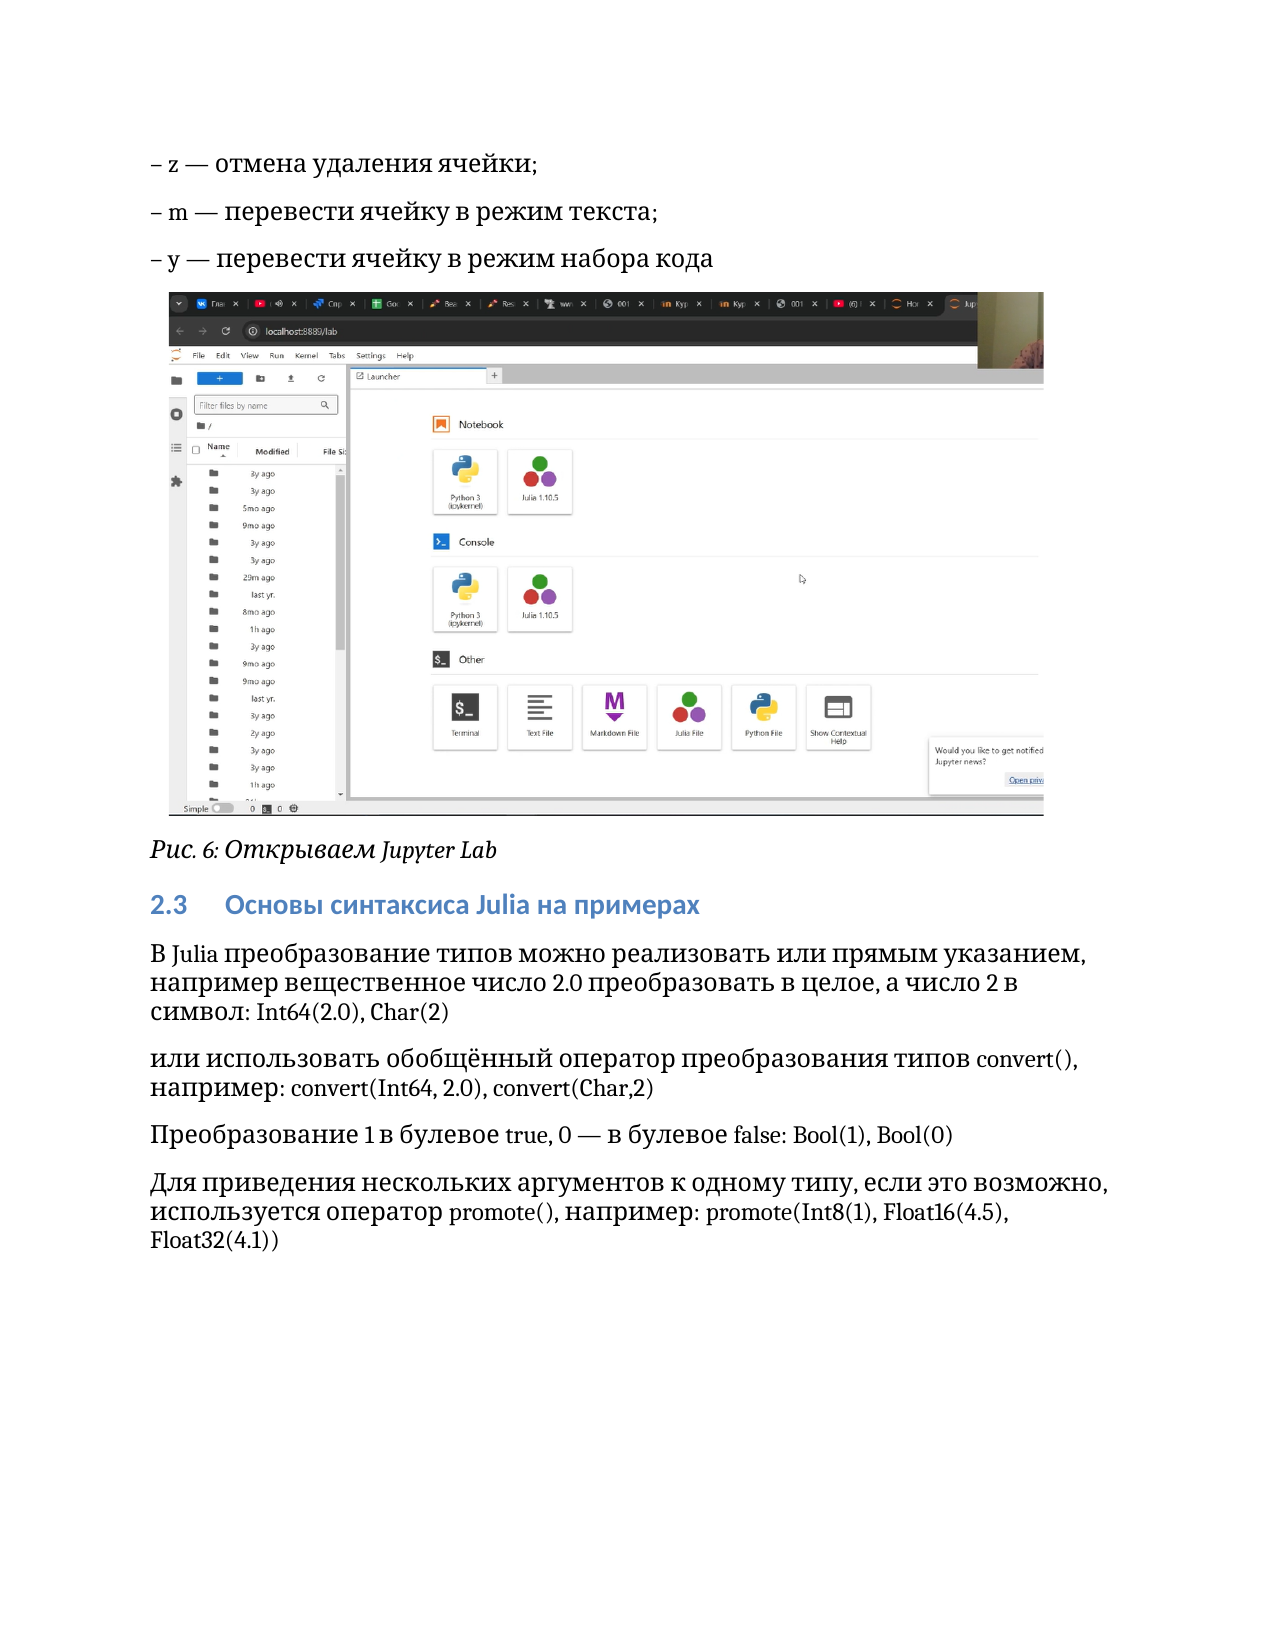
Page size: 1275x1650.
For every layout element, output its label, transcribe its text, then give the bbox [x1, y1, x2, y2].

text Рис. 6: Открываем Jupyter Lab [150, 836, 1125, 865]
text – m — перевести ячейку в режим текста; [150, 197, 1125, 226]
subtitle 2.3 Основы синтаксиса Julia на примерах [150, 886, 1125, 921]
text Для приведения нескольких аргументов к одному типу, если это возможно, используется оператор promote(), например: promote(Int8(1), Float16(4.5), Float32(4.1)) [150, 1169, 1125, 1255]
text В Julia преобразование типов можно реализовать или прямым указанием, например вещественное число 2.0 преобразовать в целое, а число 2 в символ: Int64(2.0), Char(2) [150, 940, 1125, 1026]
text – z — отмена удаления ячейки; [150, 150, 1125, 179]
text Преобразование 1 в булевое true, 0 — в булевое false: Bool(1), Bool(0) [150, 1121, 1125, 1150]
text – y — перевести ячейку в режим набора кода [150, 245, 1125, 274]
text или использовать обобщённый оператор преобразования типов convert(), например: convert(Int64, 2.0), convert(Char,2) [150, 1045, 1125, 1103]
picture [168, 292, 1044, 816]
